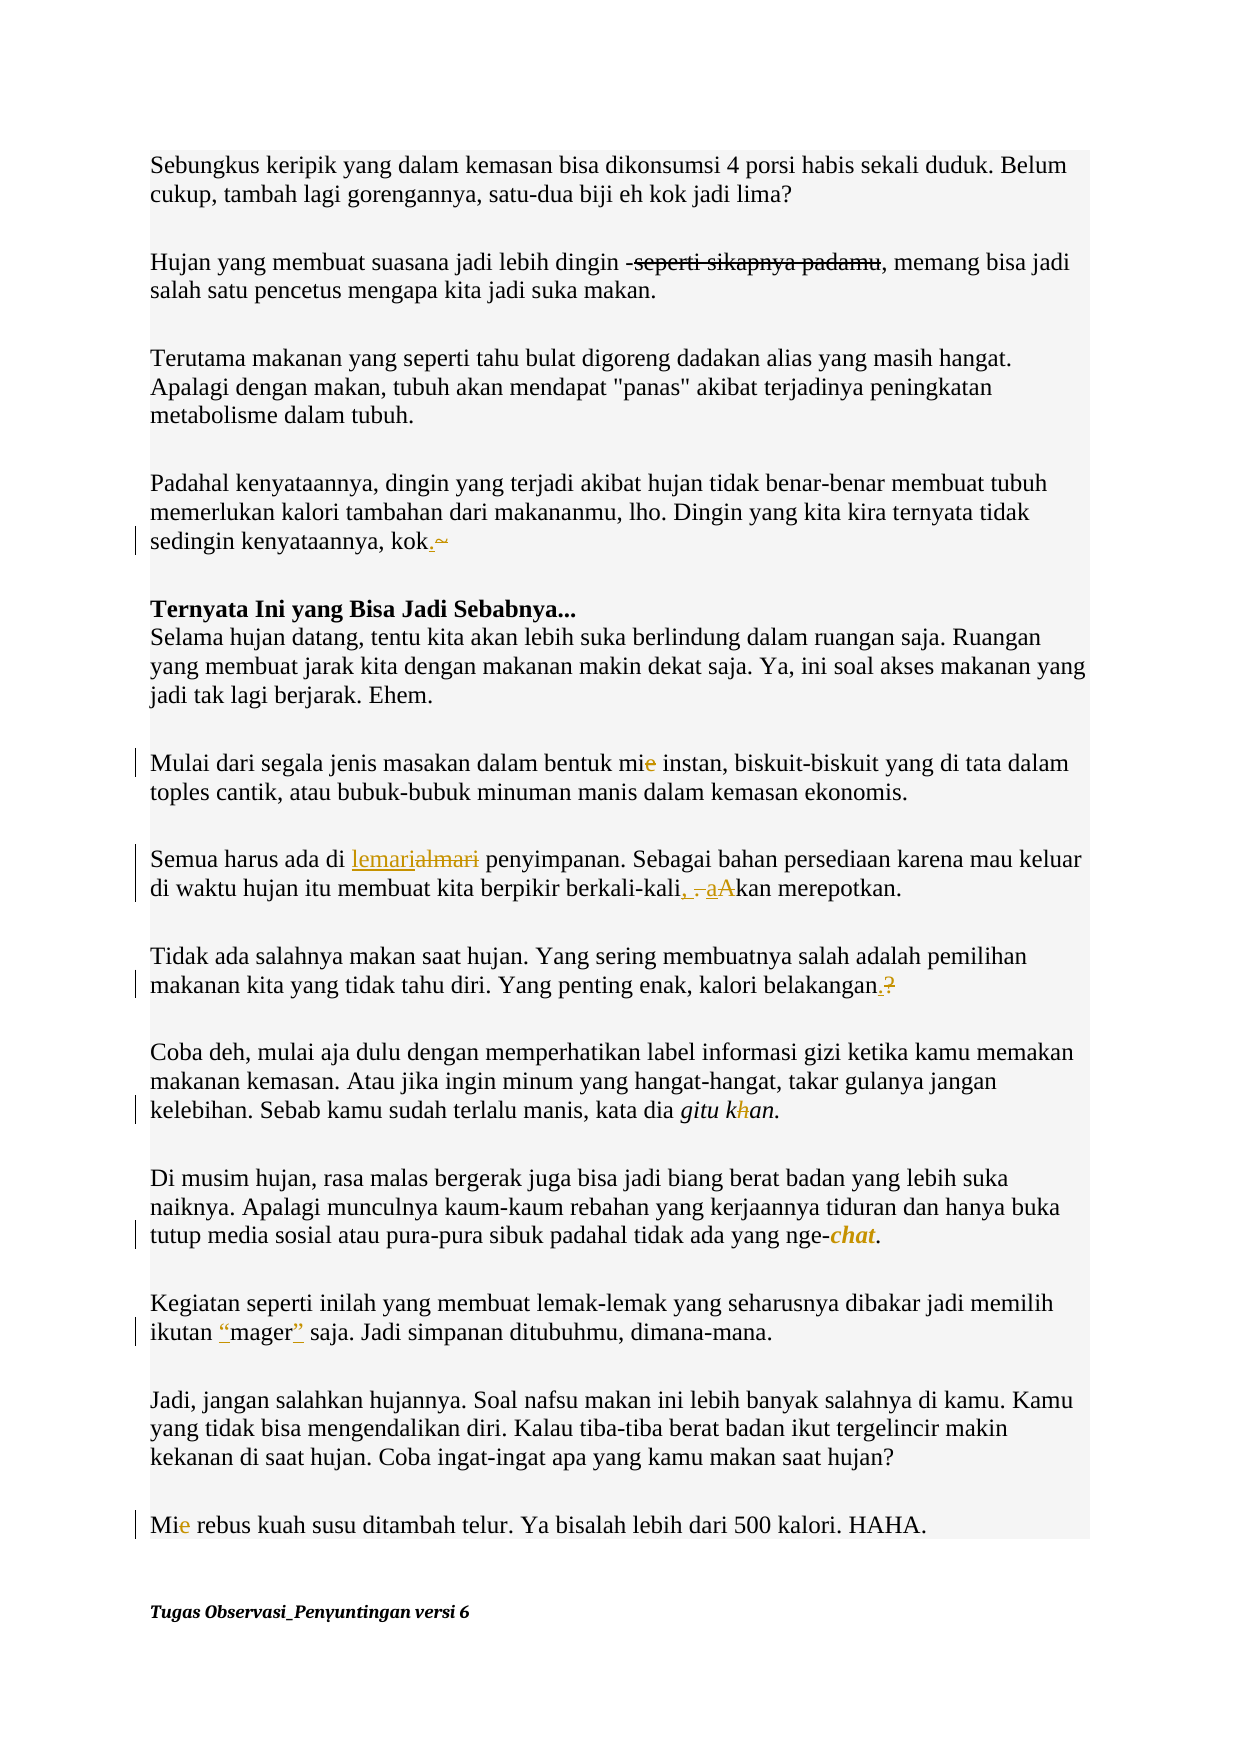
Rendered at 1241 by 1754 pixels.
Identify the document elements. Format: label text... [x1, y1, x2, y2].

text Tidak ada salahnya makan saat hujan. Yang sering membuatnya salah adalah pemilihan makanan kita yang tidak tahu diri. Yang penting enak, kalori belakangan [150, 941, 1090, 998]
text Mulai dari segala jenis masakan dalam bentuk mi instan, biskuit-biskuit yang di tata dalam toples cantik, atau bubuk-bubuk minuman manis dalam kemasan ekonomis. [150, 748, 1090, 805]
text Terutama makanan yang seperti tahu bulat digoreng dadakan alias yang masih hangat. Apalagi dengan makan, tubuh akan mendapat "panas" akibat terjadinya peningkatan metabolisme dalam tubuh. [150, 343, 1090, 429]
text Ternyata Ini yang Bisa Jadi Sebabnya... Selama hujan datang, tentu kita akan lebih suka berlindung dalam ruangan saja. Ruangan yang membuat jarak kita dengan makanan makin dekat saja. Ya, ini soal akses makanan yang jadi tak lagi berjarak. Ehem. [150, 594, 1090, 709]
text Jadi, jangan salahkan hujannya. Soal nafsu makan ini lebih banyak salahnya di kamu. Kamu yang tidak bisa mengendalikan diri. Kalau tiba-tiba berat badan ikut tergelincir makin kekanan di saat hujan. Coba ingat-ingat apa yang kamu makan saat hujan? [150, 1385, 1090, 1471]
text Mi rebus kuah susu ditambah telur. Ya bisalah lebih dari 500 kalori. HAHA. [150, 1510, 1090, 1539]
text Kegiatan seperti inilah yang membuat lemak-lemak yang seharusnya dibakar jadi memilih ikutan mager saja. Jadi simpanan ditubuhmu, dimana-mana. [150, 1288, 1090, 1346]
text Sebungkus keripik yang dalam kemasan bisa dikonsumsi 4 porsi habis sekali duduk. Belum cukup, tambah lagi gorengannya, satu-dua biji eh kok jadi lima? [150, 150, 1090, 207]
text Di musim hujan, rasa malas bergerak juga bisa jadi biang berat badan yang lebih suka naiknya. Apalagi munculnya kaum-kaum rebahan yang kerjaannya tiduran dan hanya buka tutup media sosial atau pura-pura sibuk padahal tidak ada yang nge-chat. [150, 1163, 1090, 1249]
text Semua harus ada di penyimpanan. Sebagai bahan persediaan karena mau keluar di waktu hujan itu membuat kita berpikir berkali-kalikan merepotkan. [150, 844, 1090, 902]
text Padahal kenyataannya, dingin yang terjadi akibat hujan tidak benar-benar membuat tubuh memerlukan kalori tambahan dari makananmu, lho. Dingin yang kita kira ternyata tidak sedingin kenyataannya, kok [150, 468, 1090, 555]
text Coba deh, mulai aja dulu dengan memperhatikan label informasi gizi ketika kamu memakan makanan kemasan. Atau jika ingin minum yang hangat-hangat, takar gulanya jangan kelebihan. Sebab kamu sudah terlalu manis, kata dia gitu kan. [150, 1037, 1090, 1124]
text Hujan yang membuat suasana jadi lebih dingin -seperti sikapnya padamu, memang bisa jadi salah satu pencetus mengapa kita jadi suka makan. [150, 247, 1090, 304]
